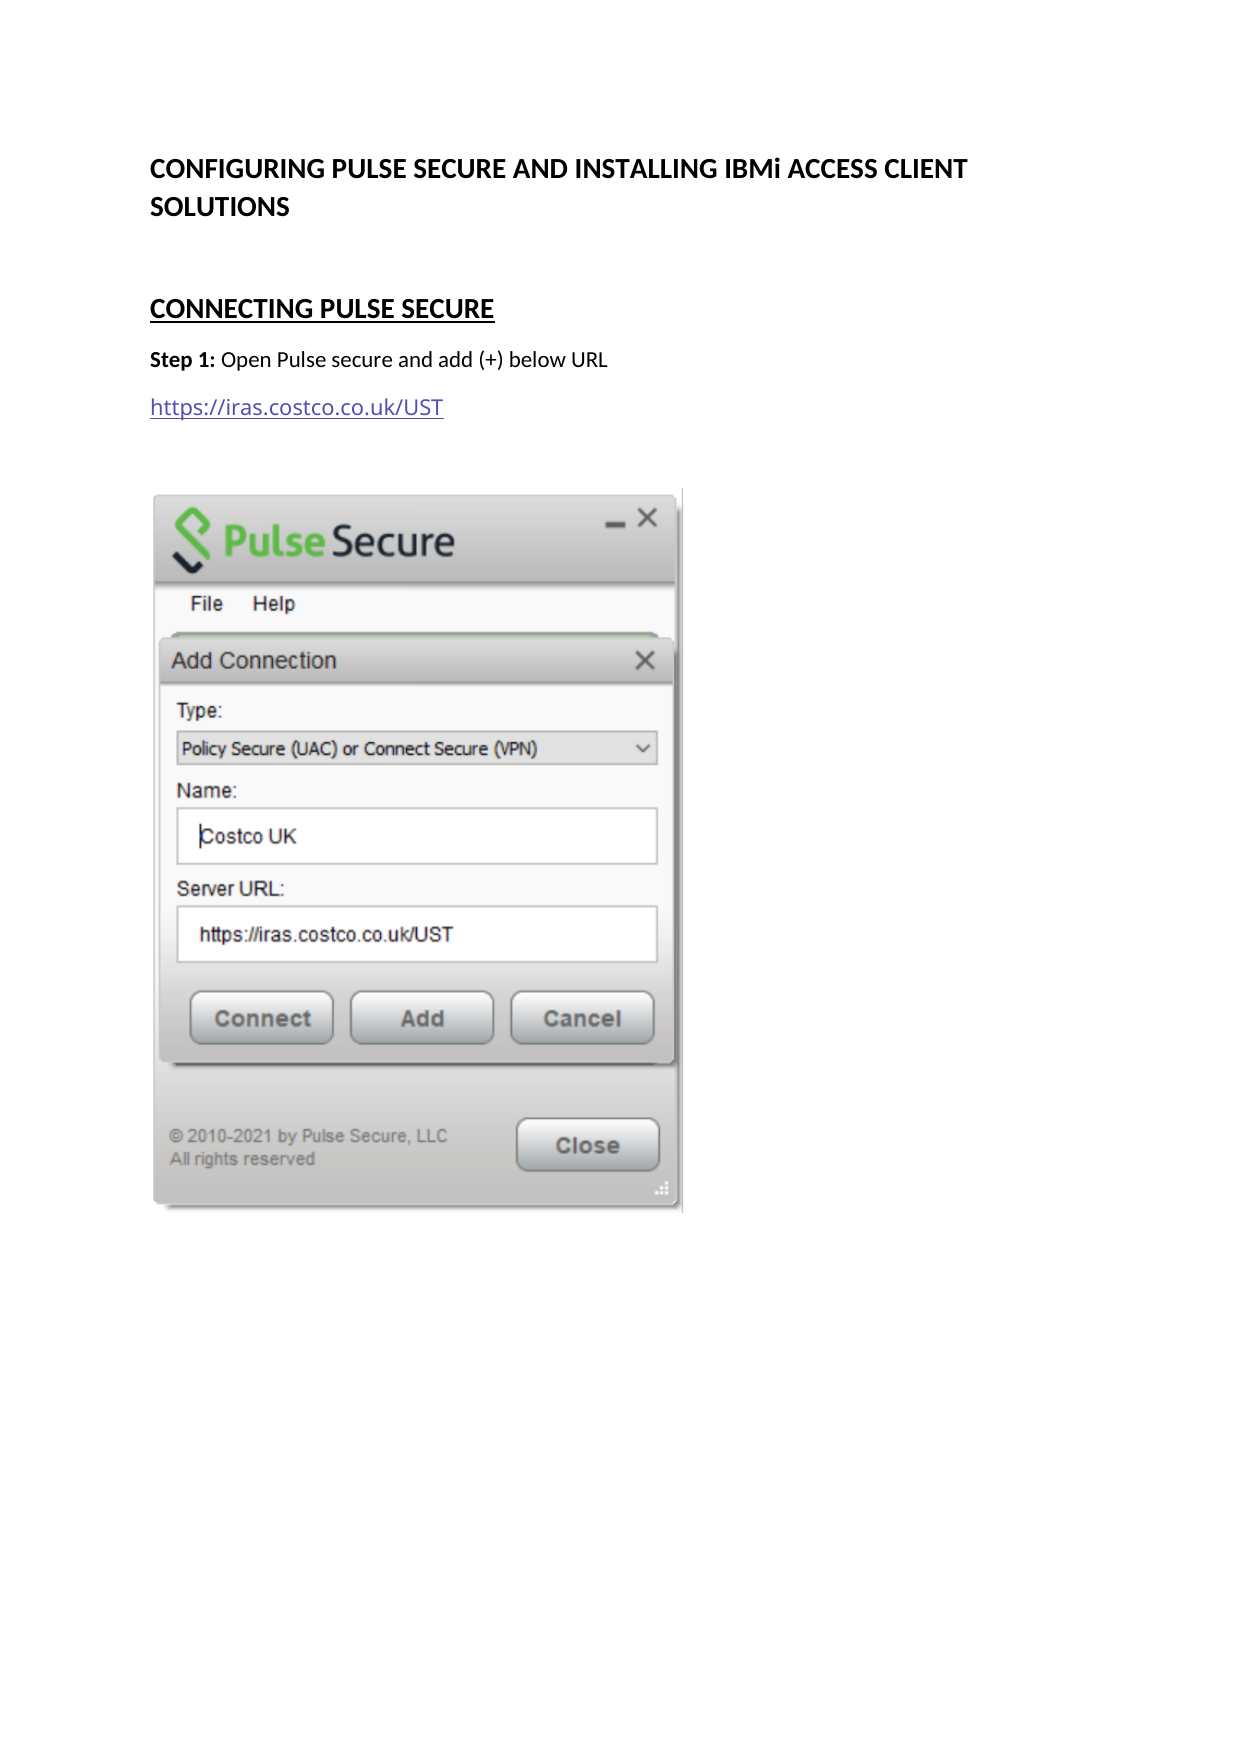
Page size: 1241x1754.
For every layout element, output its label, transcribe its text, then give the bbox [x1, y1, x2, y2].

text CONNECTING PULSE SECURE [150, 290, 1090, 326]
text Step 1: Open Pulse secure and add (+) below URL [150, 346, 1090, 373]
picture [150, 488, 684, 1213]
text CONFIGURING PULSE SECURE AND INSTALLING IBMi ACCESS CLIENT SOLUTIONS [150, 150, 1090, 224]
text https://iras.costco.co.uk/UST [150, 392, 1090, 422]
